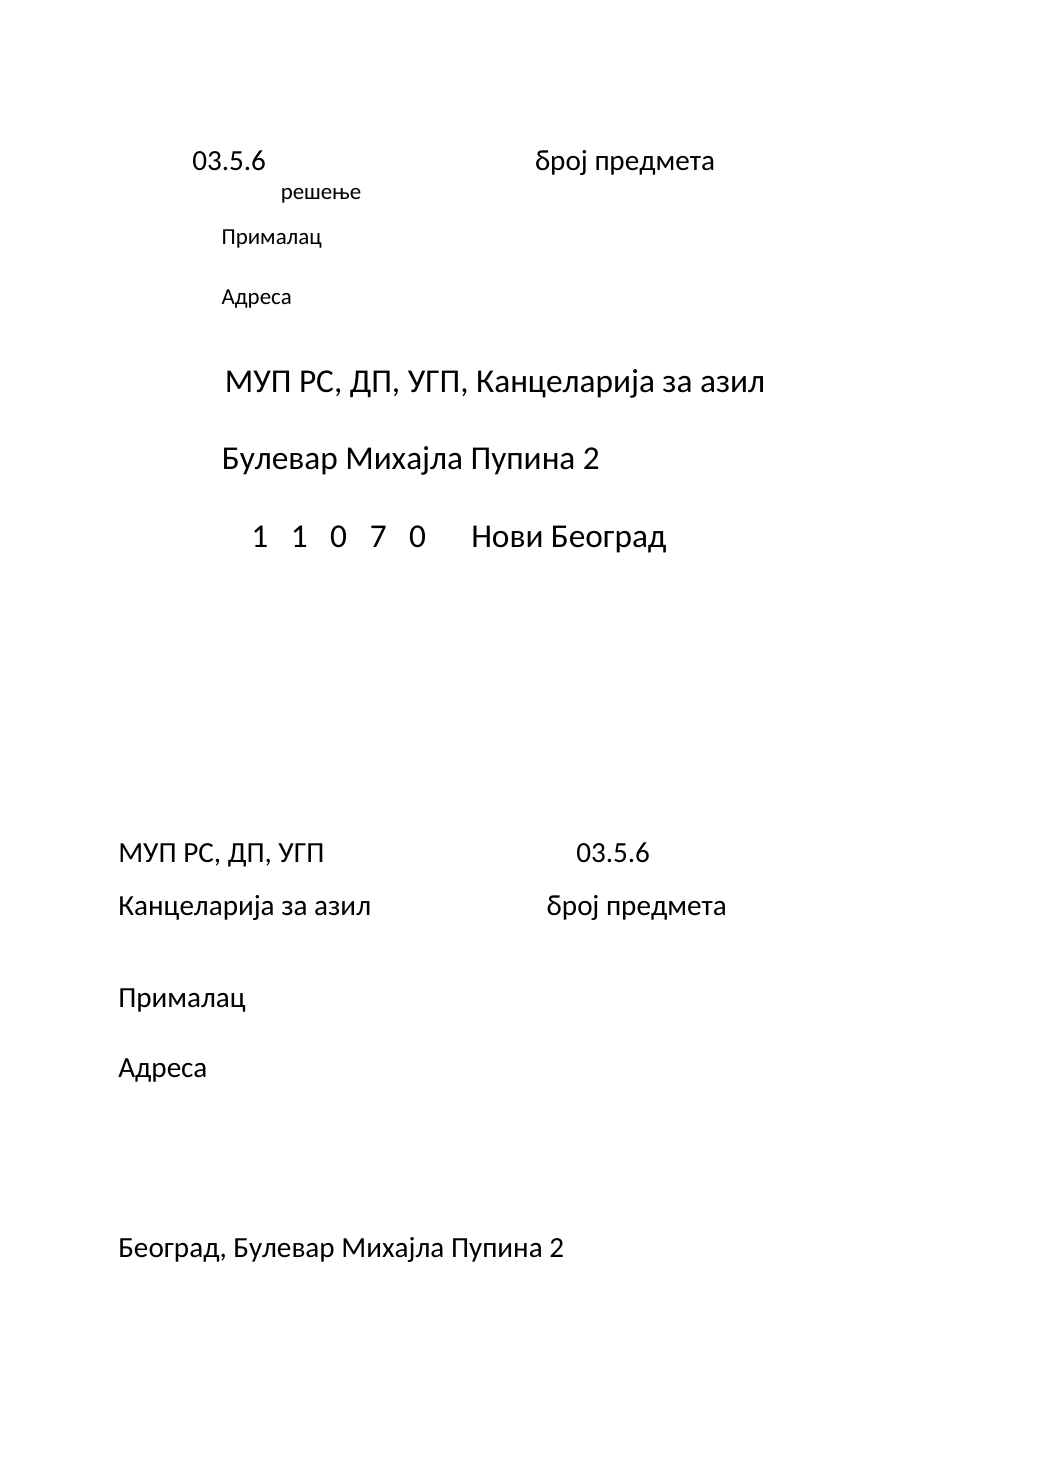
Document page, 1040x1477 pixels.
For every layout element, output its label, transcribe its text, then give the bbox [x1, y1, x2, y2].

text Канцеларија за азил број предмета [59, 887, 783, 923]
